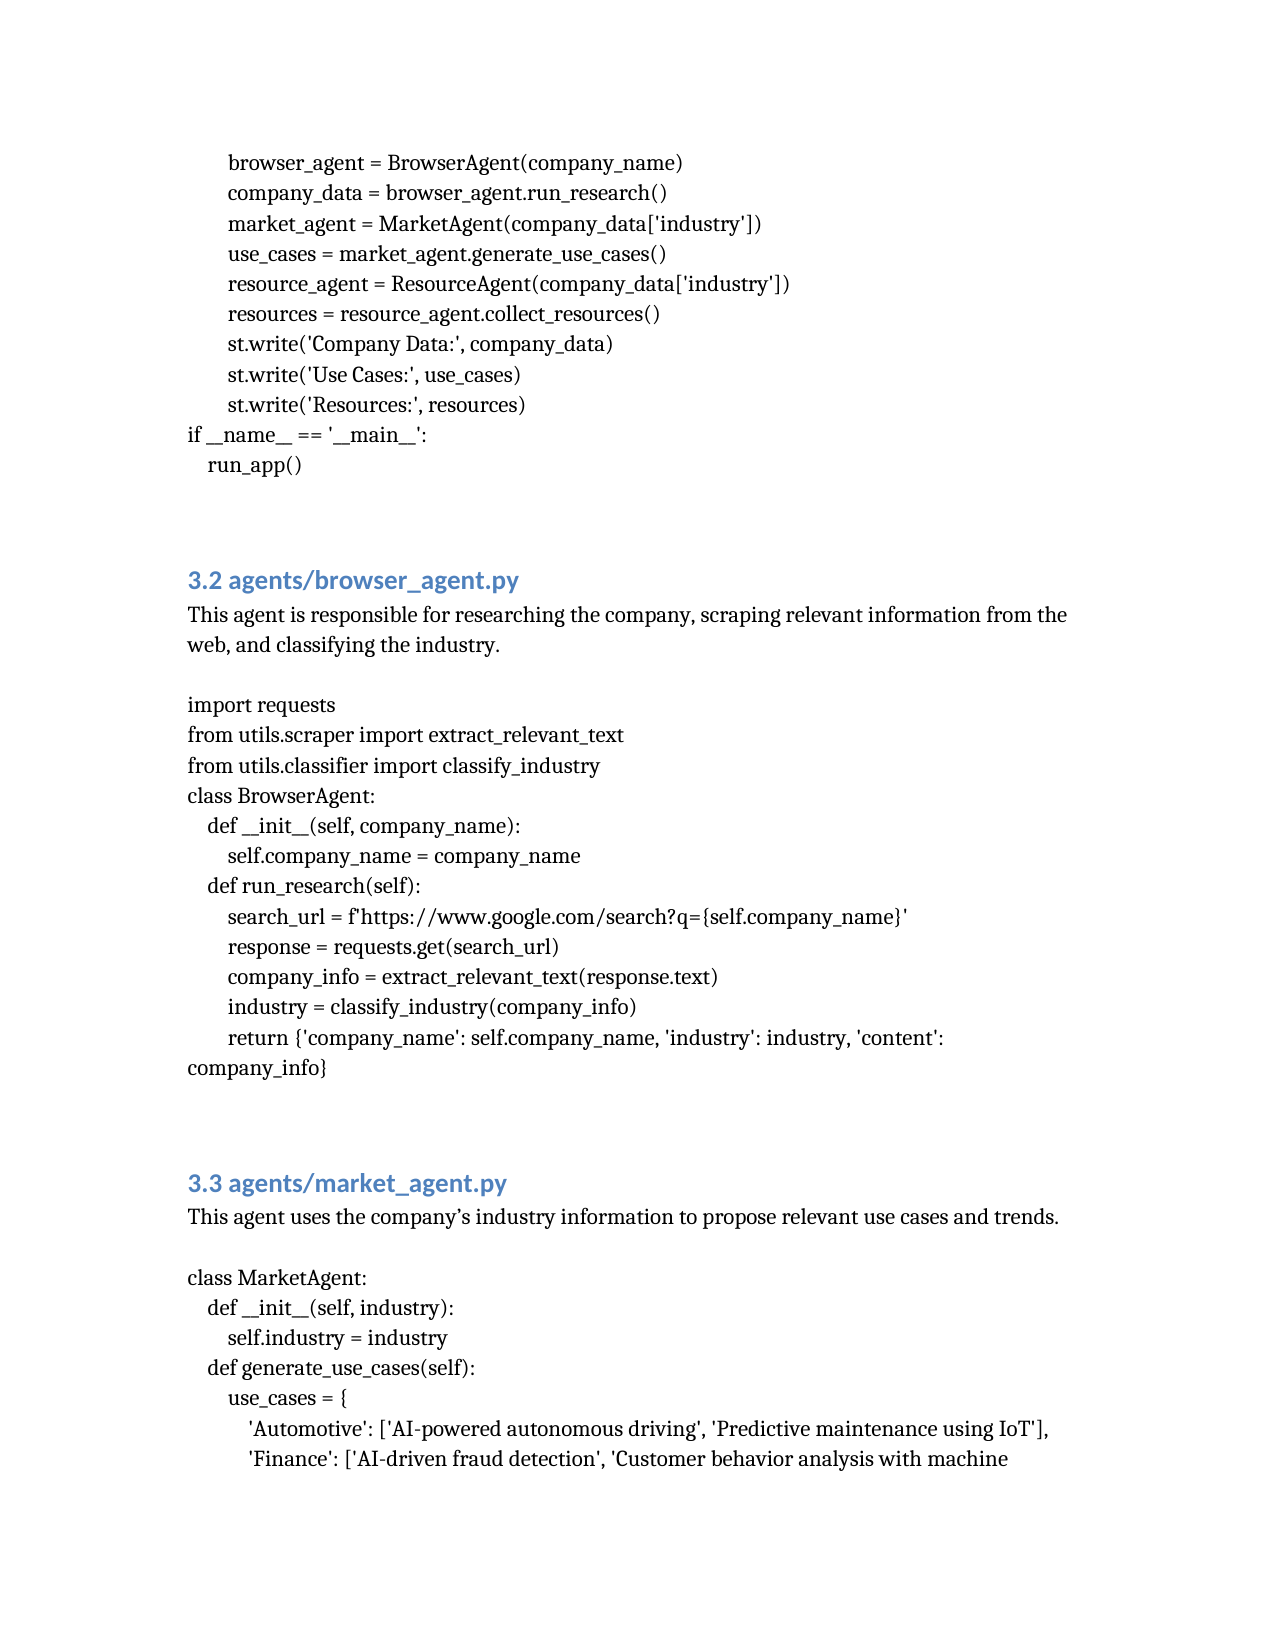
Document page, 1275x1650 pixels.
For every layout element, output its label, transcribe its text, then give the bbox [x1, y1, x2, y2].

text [187, 1204, 1087, 1472]
subtitle 3.2 agents/browser_agent.py [187, 563, 1087, 597]
subtitle 3.3 agents/market_agent.py [187, 1166, 1087, 1199]
text This agent is responsible for researching the company, scraping relevant information from the web, and classifying the industry. import requests from utils.scraper import extract_relevant_text from utils.classifier import classify_industry class BrowserAgent: def __init__(self, company_name): self.company_name = company_name def run_research(self): search_url = f'https://www.google.com/search?q={self.company_name}' response = requests.get(search_url) company_info = extract_relevant_text(response.text) industry = classify_industry(company_info) return {'company_name': self.company_name, 'industry': industry, 'content': company_info} [187, 601, 1087, 1141]
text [187, 150, 1087, 539]
